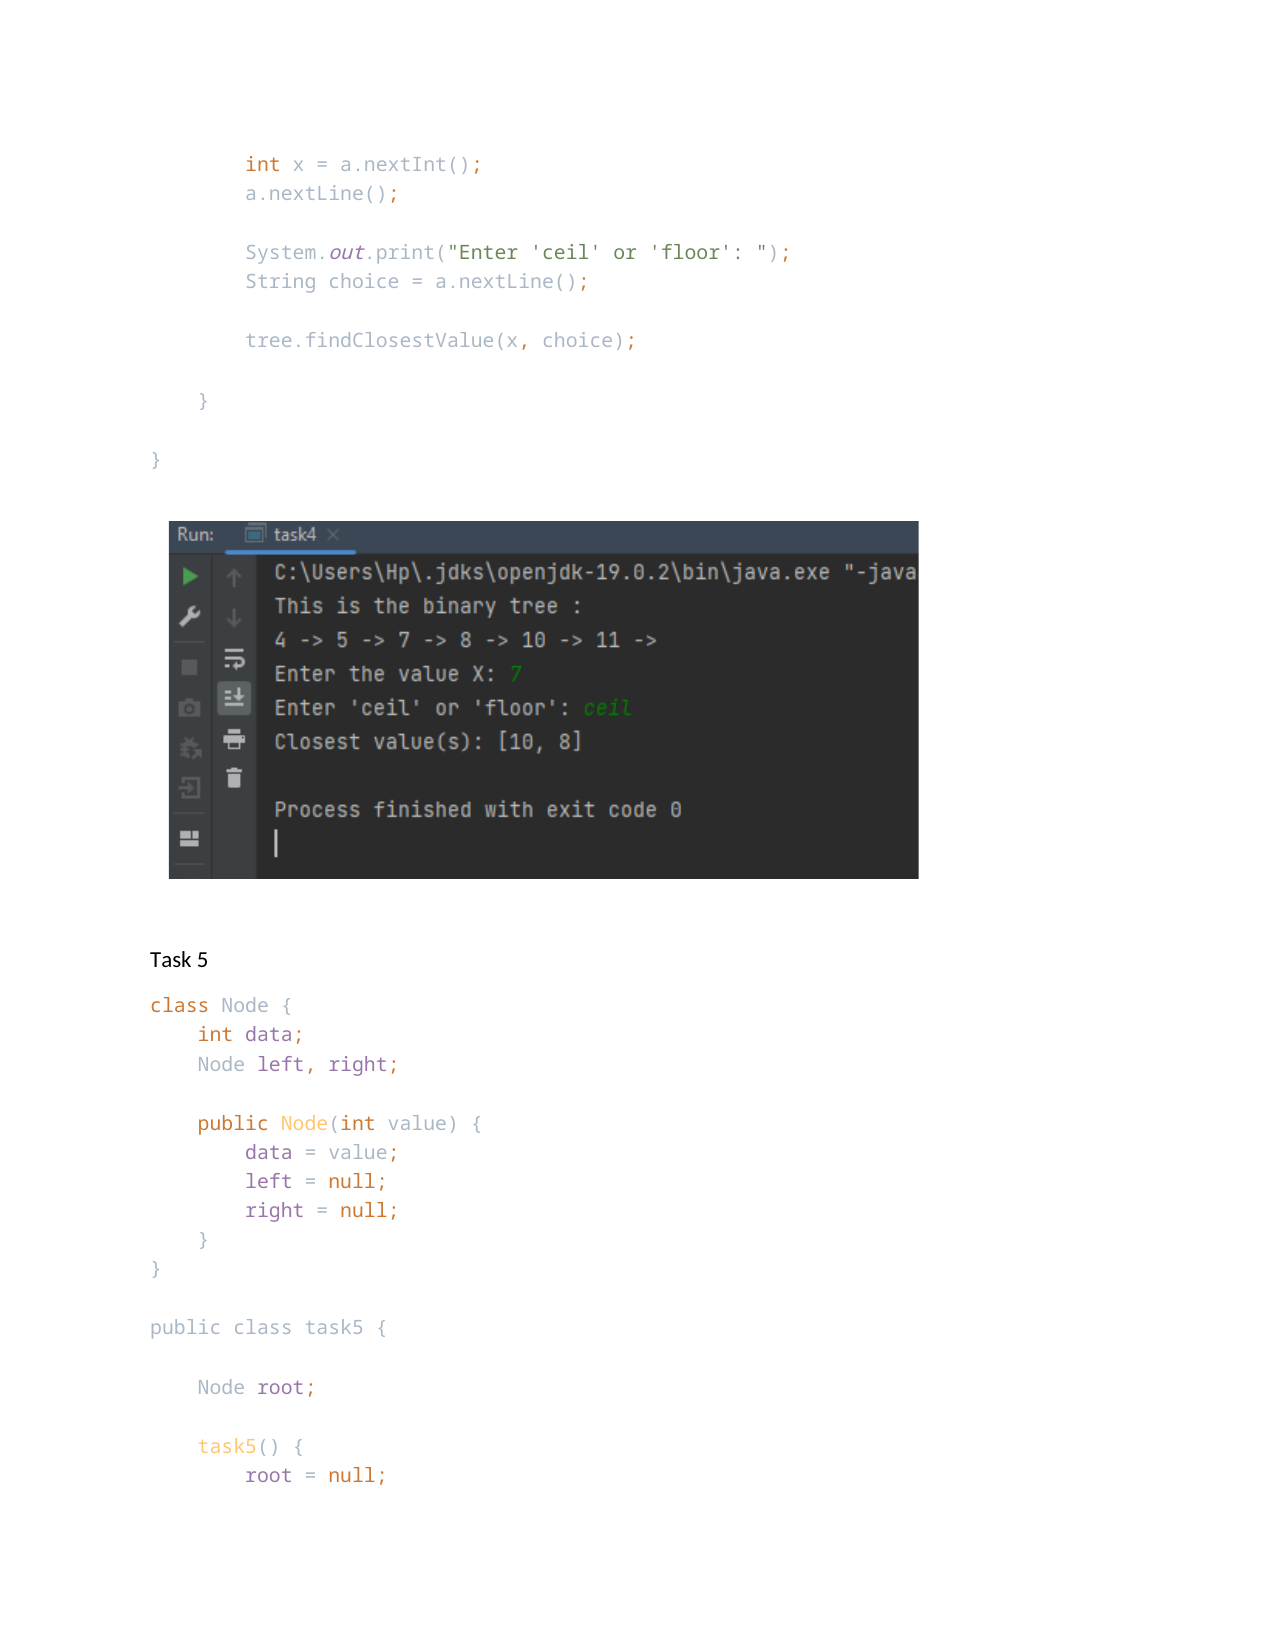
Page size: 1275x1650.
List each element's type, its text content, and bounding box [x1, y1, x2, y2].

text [150, 150, 1125, 502]
text Task 5 [150, 945, 1125, 973]
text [150, 992, 1125, 1488]
